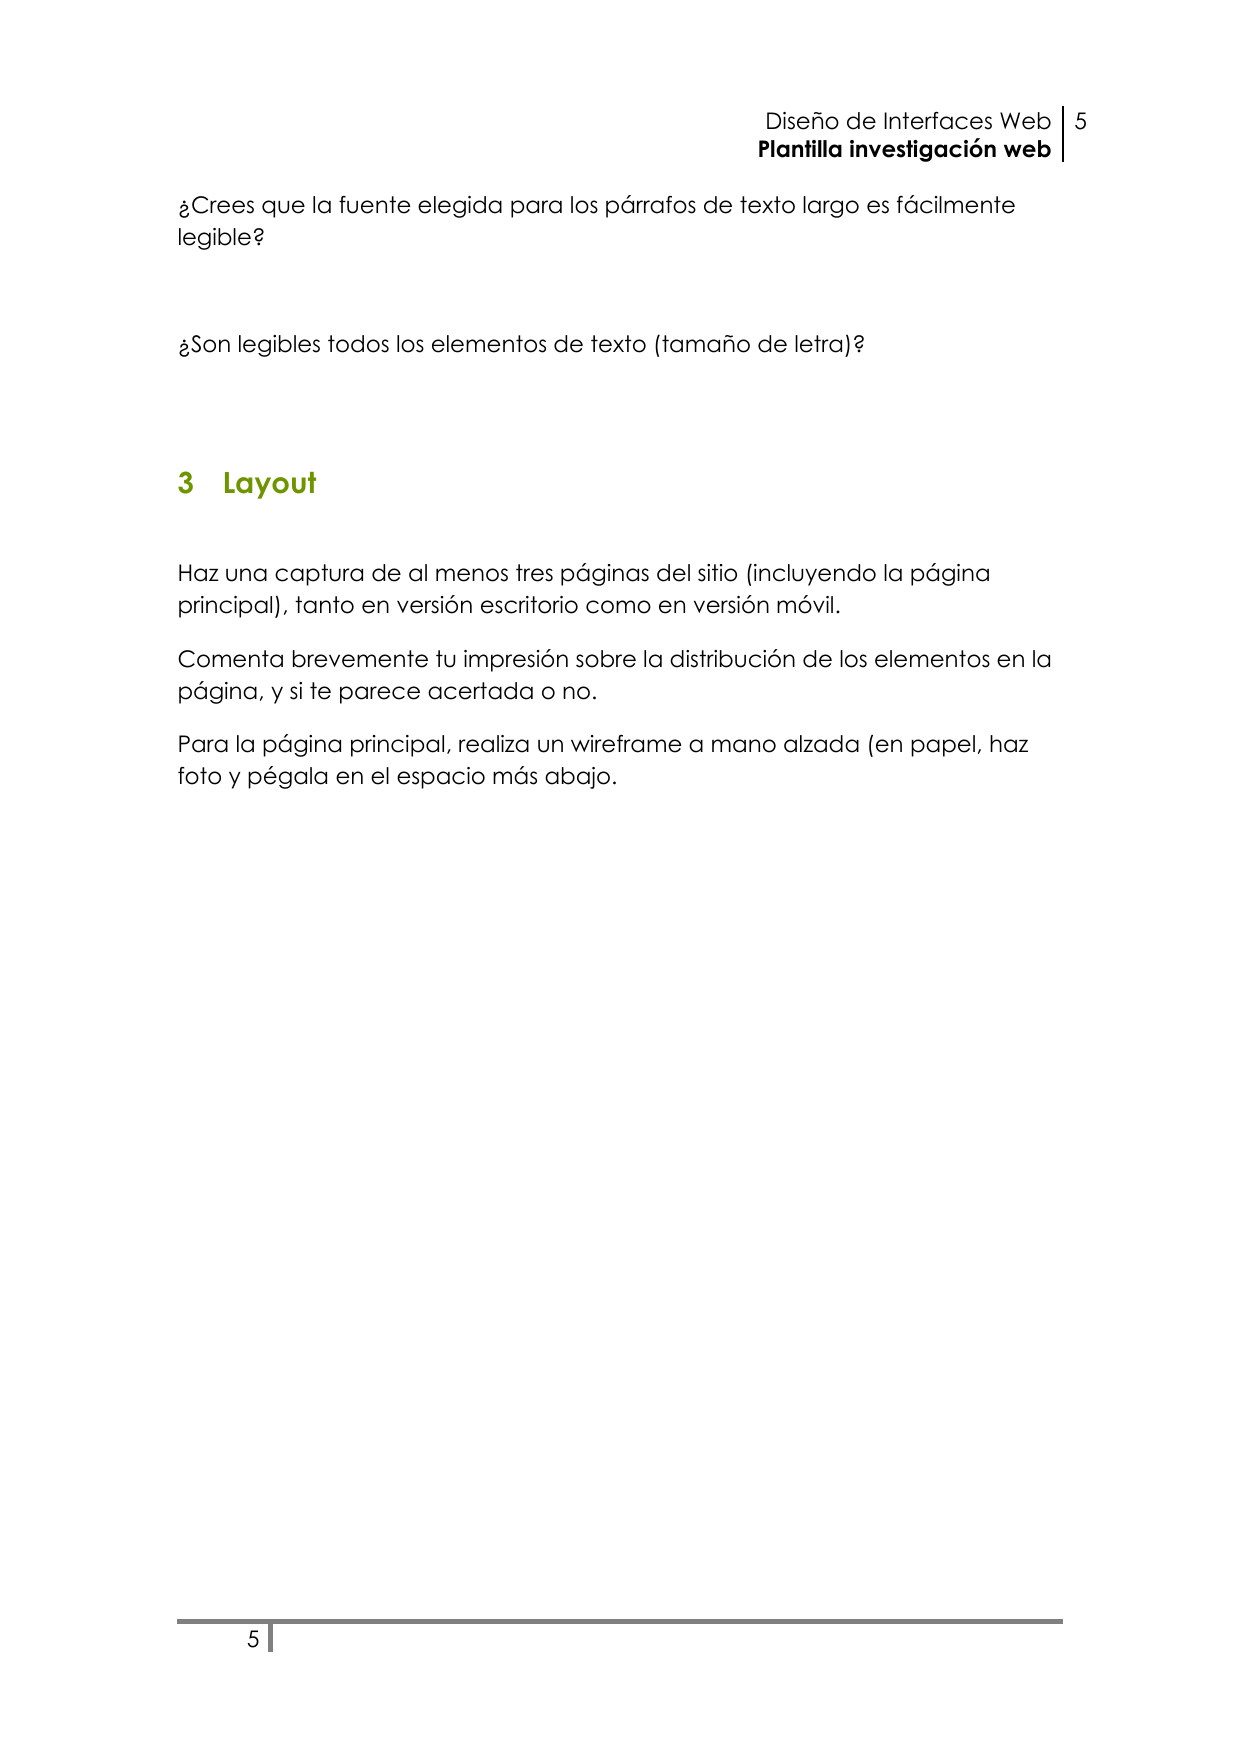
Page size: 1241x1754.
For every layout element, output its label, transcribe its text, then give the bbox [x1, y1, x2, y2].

text Para la página principal, realiza un wireframe a mano alzada (en papel, haz foto y pégala en el espacio más abajo. [177, 729, 1063, 790]
text Haz una captura de al menos tres páginas del sitio (incluyendo la página principal), tanto en versión escritorio como en versión móvil. [177, 558, 1063, 619]
subtitle Layout [177, 464, 1063, 500]
text ¿Crees que la fuente elegida para los párrafos de texto largo es fácilmente legible? [177, 190, 1063, 251]
text Comenta brevemente tu impresión sobre la distribución de los elementos en la página, y si te parece acertada o no. [177, 644, 1063, 704]
text ¿Son legibles todos los elementos de texto (tamaño de letra)? [177, 329, 1063, 357]
